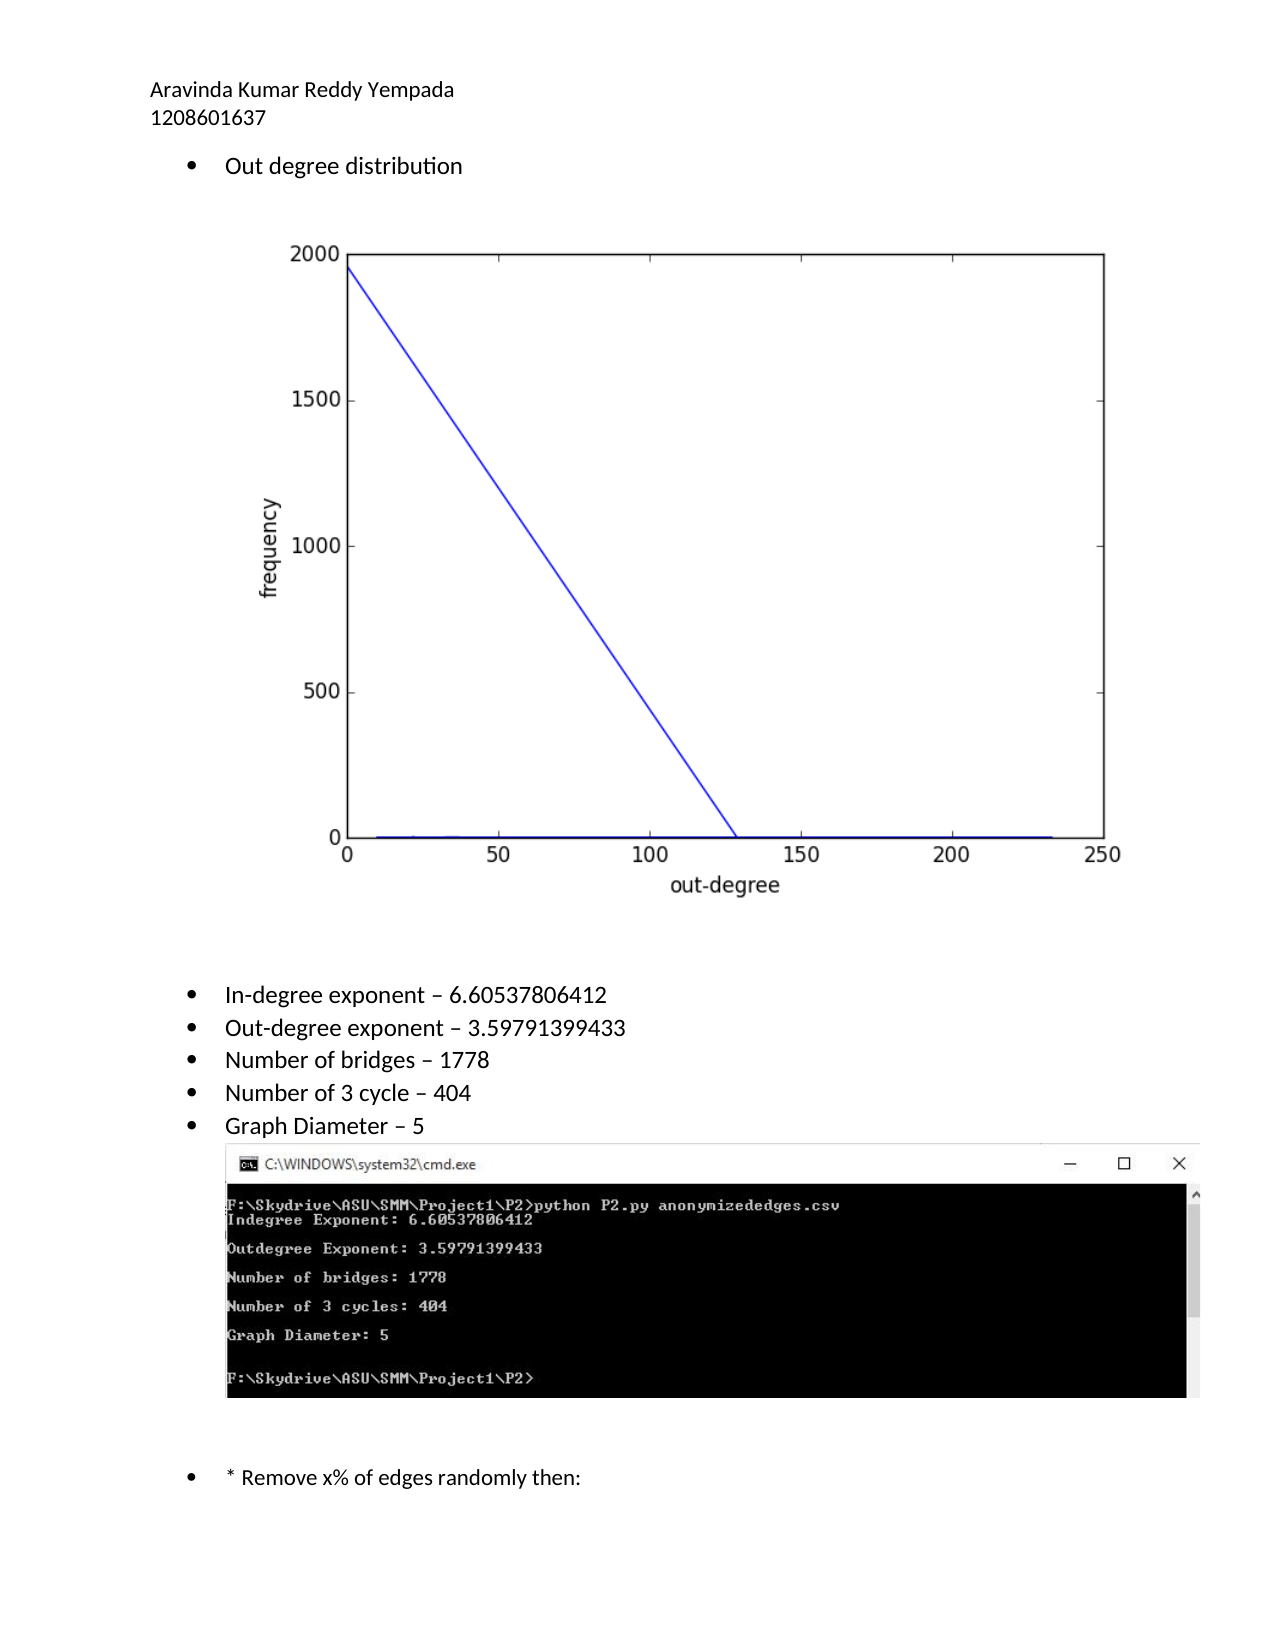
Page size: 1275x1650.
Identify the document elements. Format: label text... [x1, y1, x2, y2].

list Out-degree exponent – 3.59791399433 [187, 1012, 1125, 1042]
list Number of 3 cycle – 404 [187, 1078, 1125, 1108]
list * Remove x% of edges randomly then: [187, 1463, 1125, 1491]
picture [225, 1143, 1200, 1398]
list Out degree distribution [187, 150, 1125, 181]
list Number of bridges – 1778 [187, 1045, 1125, 1075]
list Graph Diameter – 5 [187, 1111, 1125, 1141]
list In-degree exponent – 6.60537806412 [187, 979, 1125, 1009]
picture [225, 182, 1200, 911]
